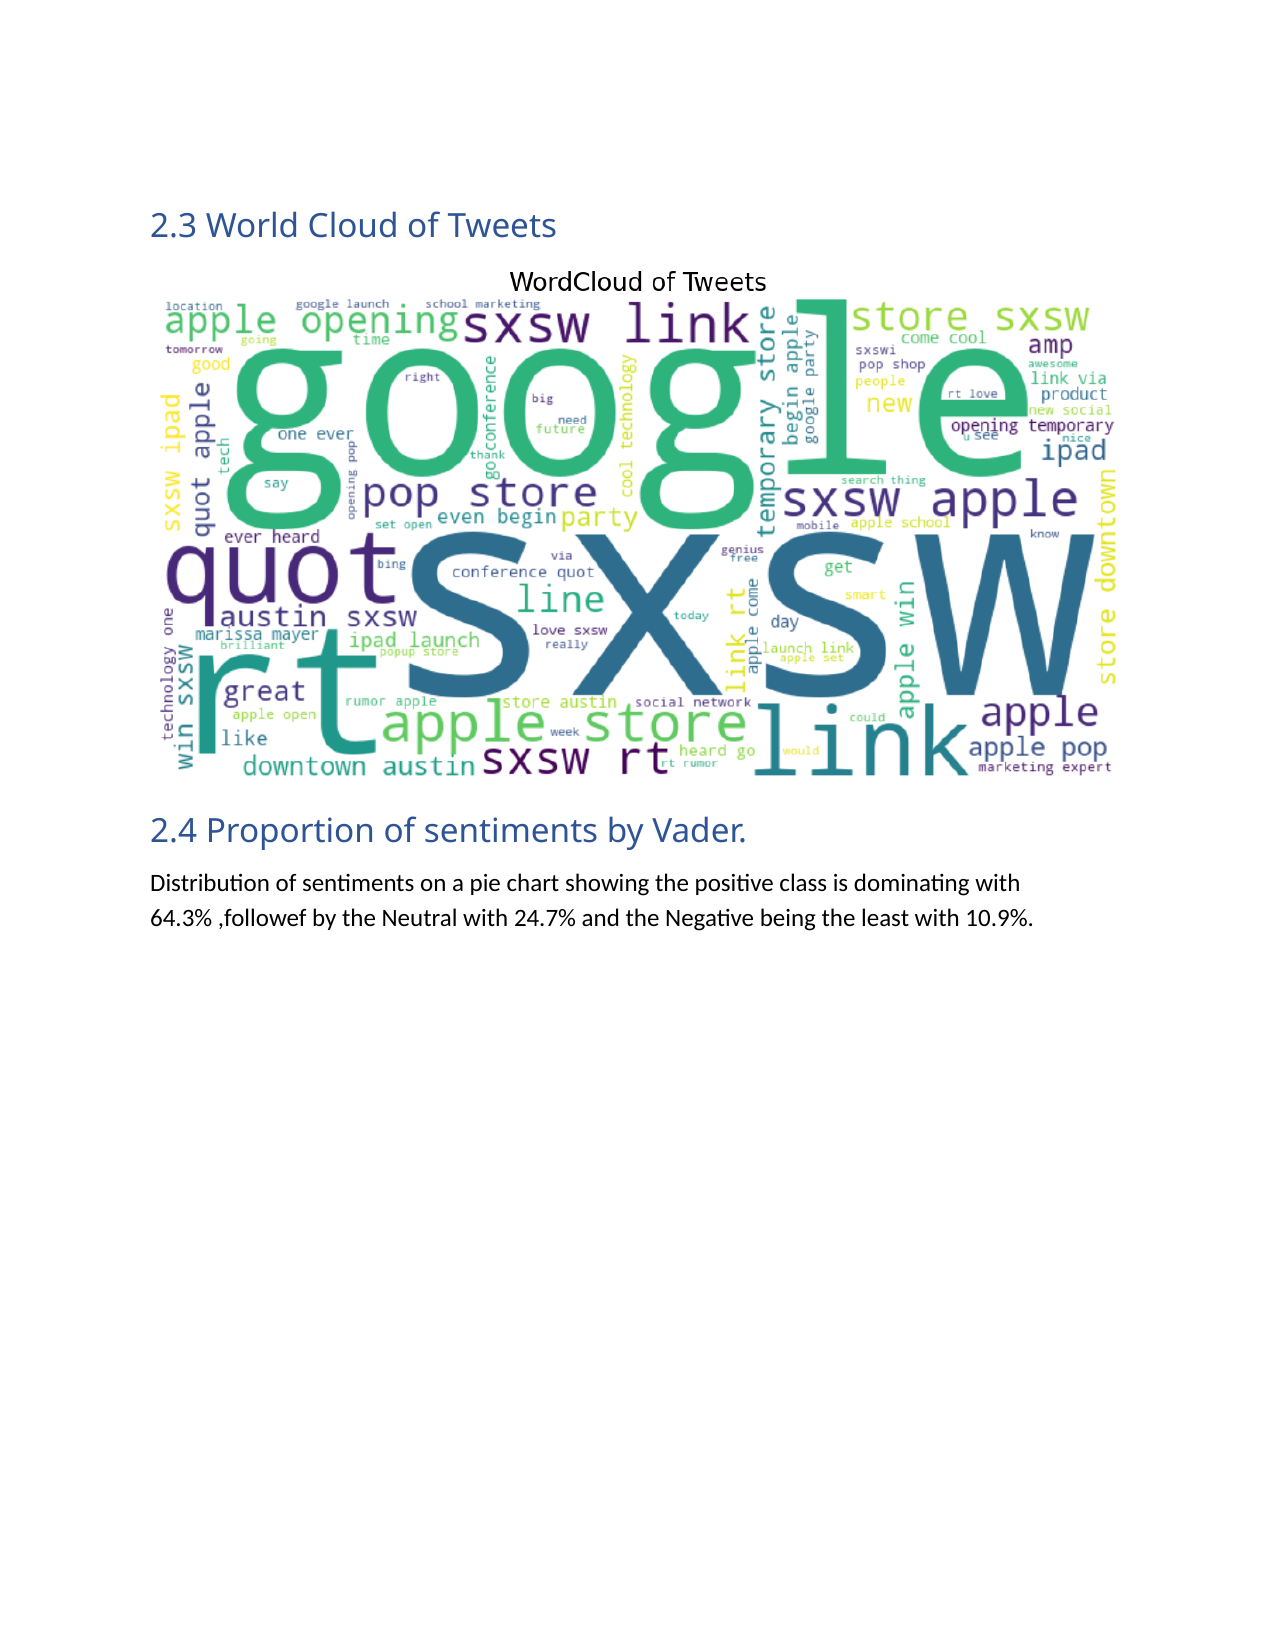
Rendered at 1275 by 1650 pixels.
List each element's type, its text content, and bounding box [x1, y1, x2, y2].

picture [150, 262, 1125, 786]
text Distribution of sentiments on a pie chart showing the positive class is dominating with 64.3% ,followef by the Neutral with 24.7% and the Negative being the least with 10.9%. [150, 867, 1125, 932]
subtitle 2.3 World Cloud of Tweets [150, 202, 1125, 247]
subtitle 2.4 Proportion of sentiments by Vader. [150, 806, 1125, 852]
